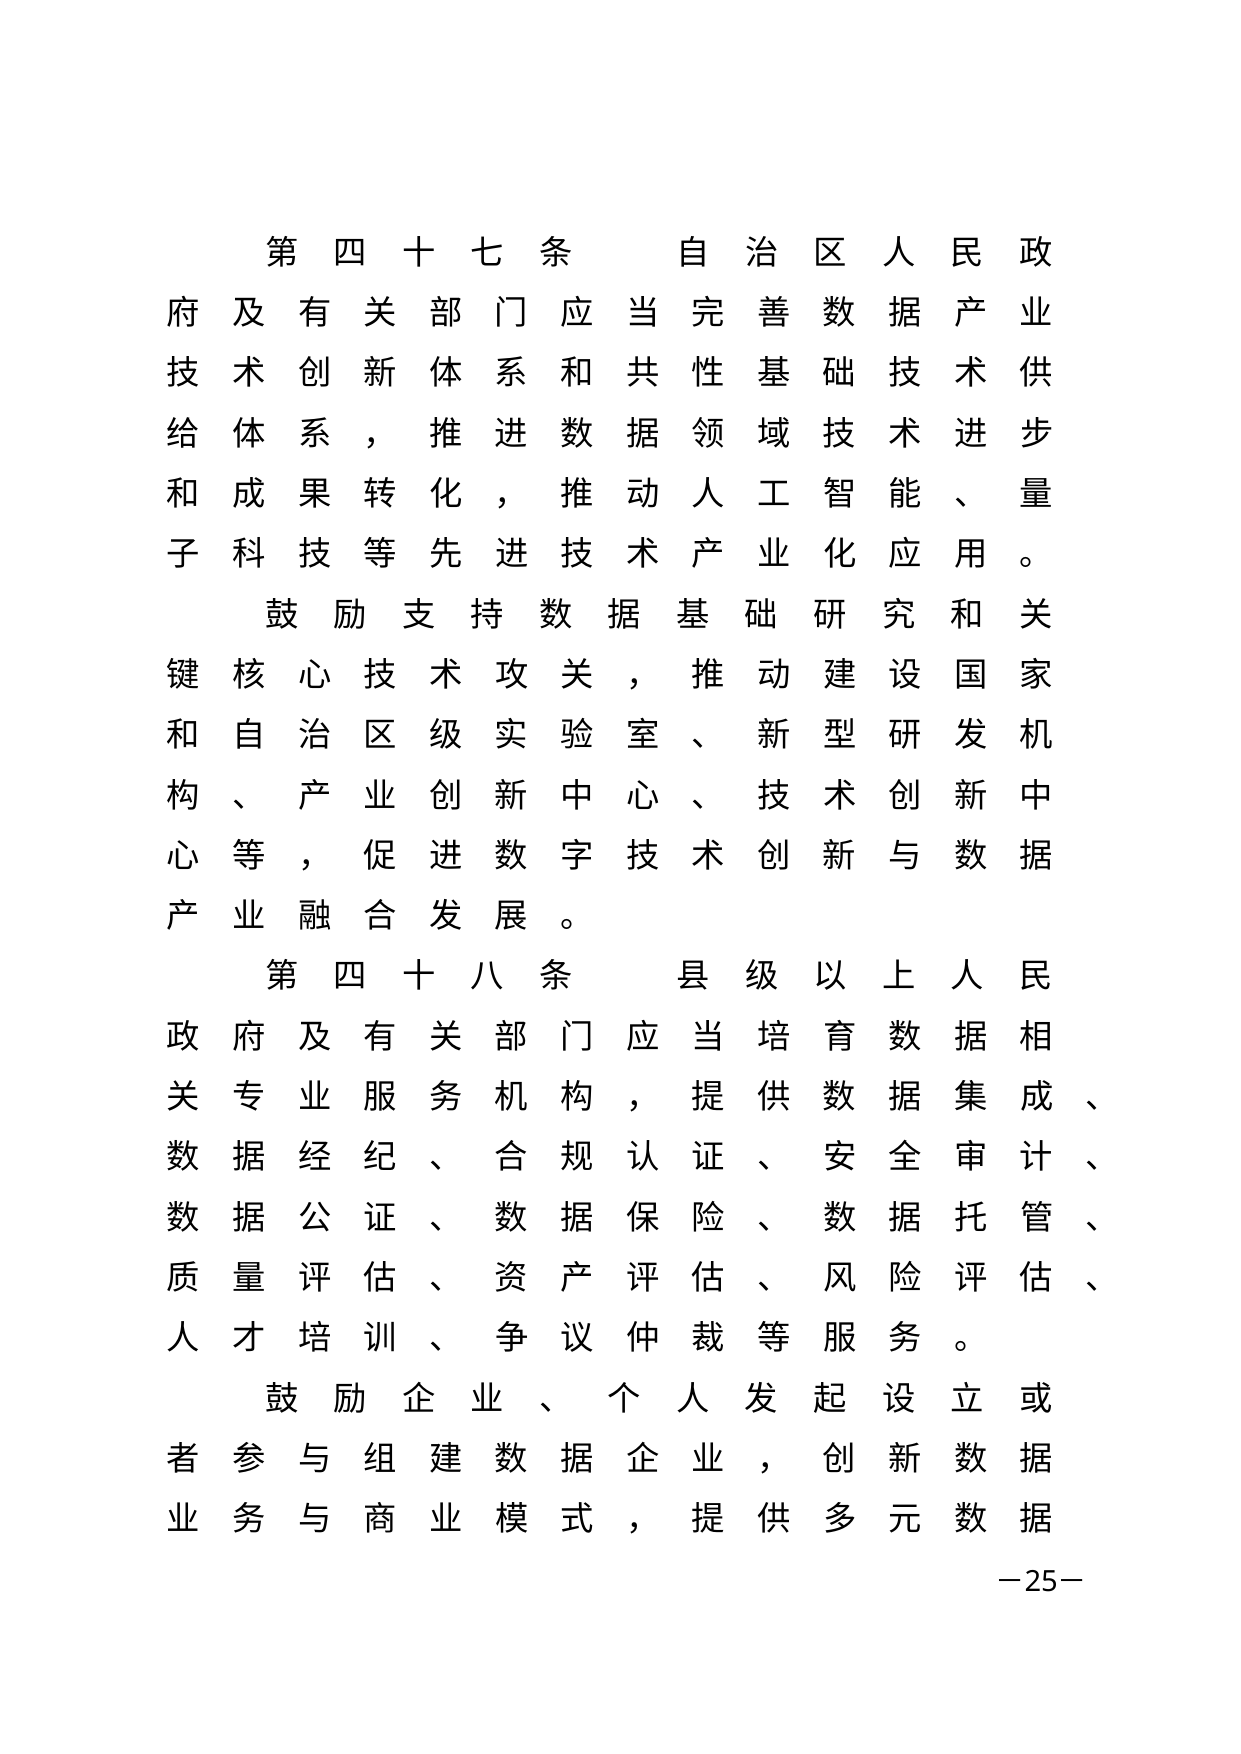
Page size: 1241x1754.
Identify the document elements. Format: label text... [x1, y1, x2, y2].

text 第四十七条 自治区人民政府及有关部门应当完善数据产业技术创新体系和共性基础技术供给体系，推进数据领域技术进步和成果转化，推动人工智能、量子科技等先进技术产业化应用。 [167, 219, 1085, 581]
text 鼓励企业、个人发起设立或者参与组建数据企业，创新数据业务与商业模式，提供多元数据产品和服务。 [167, 1365, 1085, 1546]
text 鼓励支持数据基础研究和关键核心技术攻关，推动建设国家和自治区级实验室、新型研发机构、产业创新中心、技术创新中心等，促进数字技术创新与数据产业融合发展。 [167, 581, 1085, 943]
text 第四十八条 县级以上人民政府及有关部门应当培育数据相关专业服务机构，提供数据集成、数据经纪、合规认证、安全审计、数据公证、数据保险、数据托管、质量评估、资产评估、风险评估、人才培训、争议仲裁等服务。 [167, 943, 1085, 1365]
